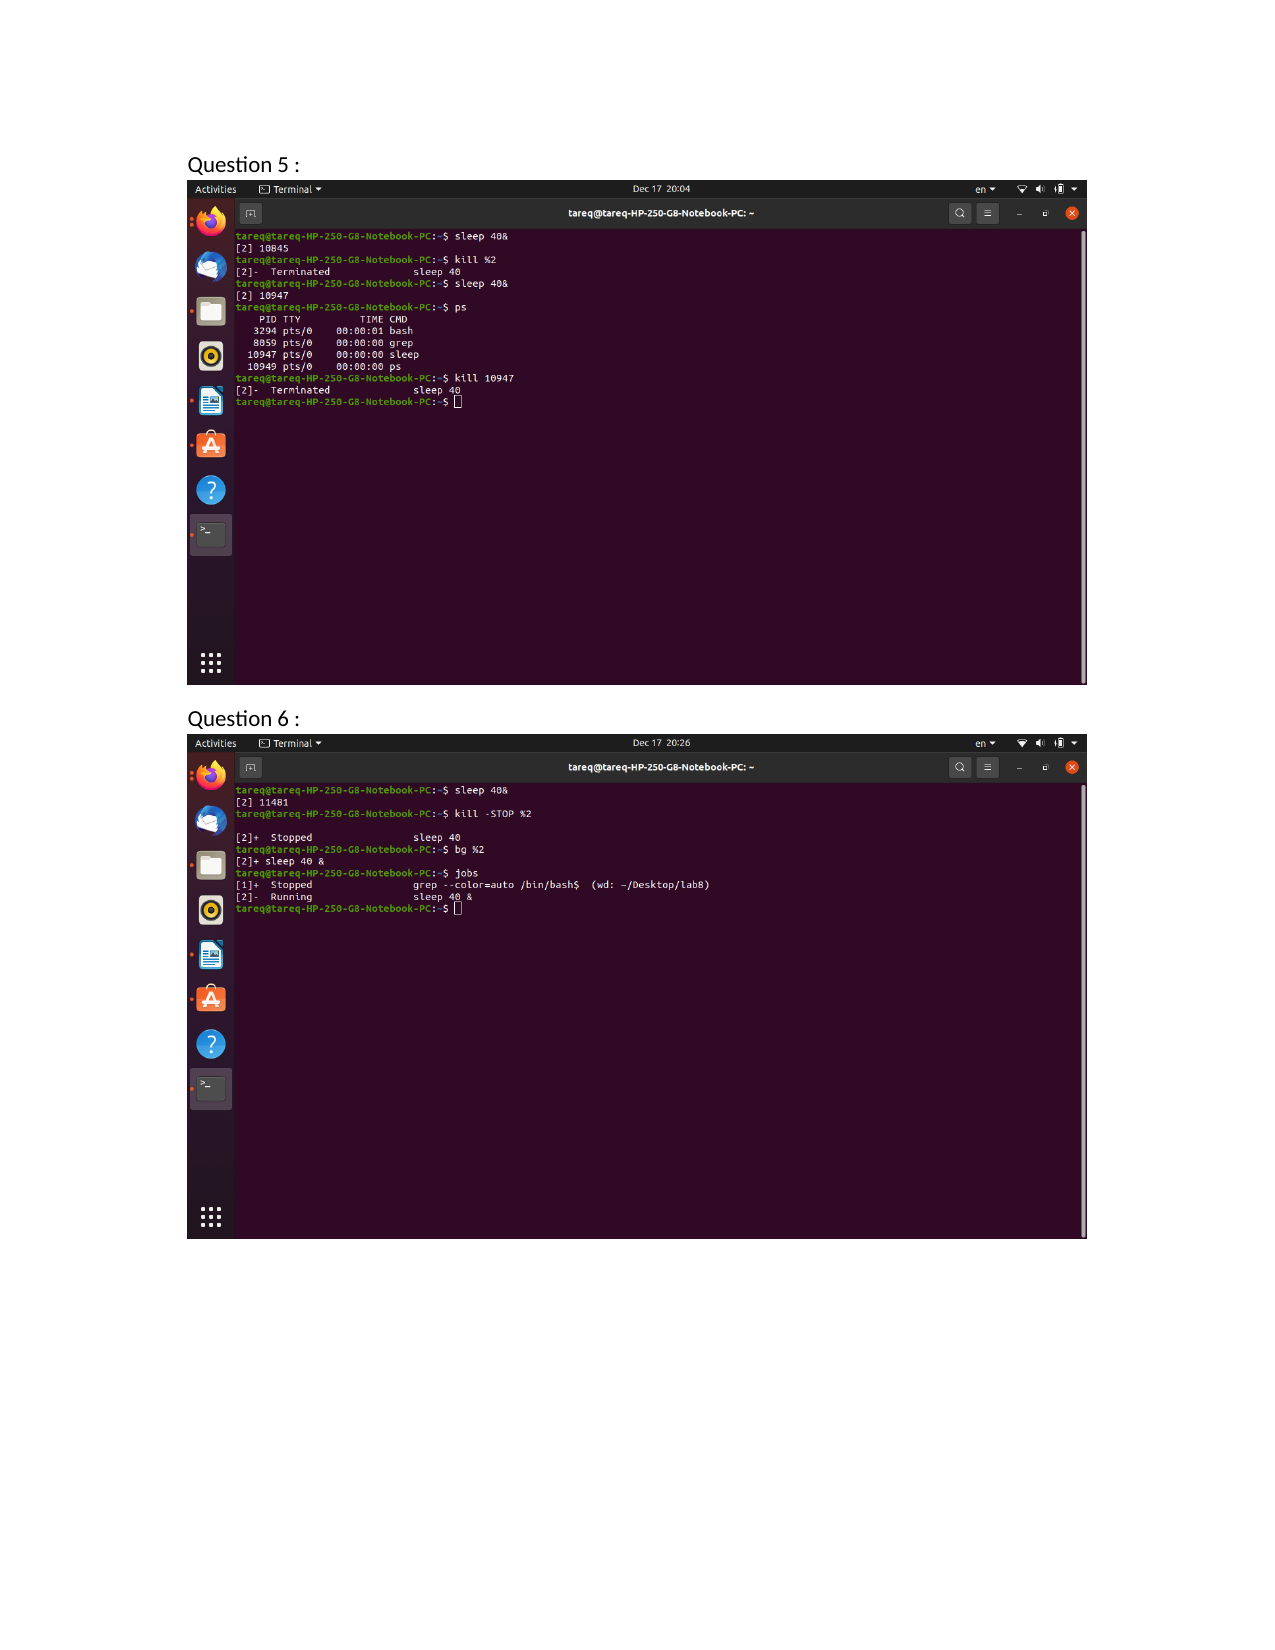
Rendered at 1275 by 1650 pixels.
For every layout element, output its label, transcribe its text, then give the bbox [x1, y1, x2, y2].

text Question 5 : [187, 150, 1087, 180]
picture [187, 180, 1087, 685]
text Question 6 : [187, 704, 1087, 734]
picture [187, 734, 1087, 1239]
